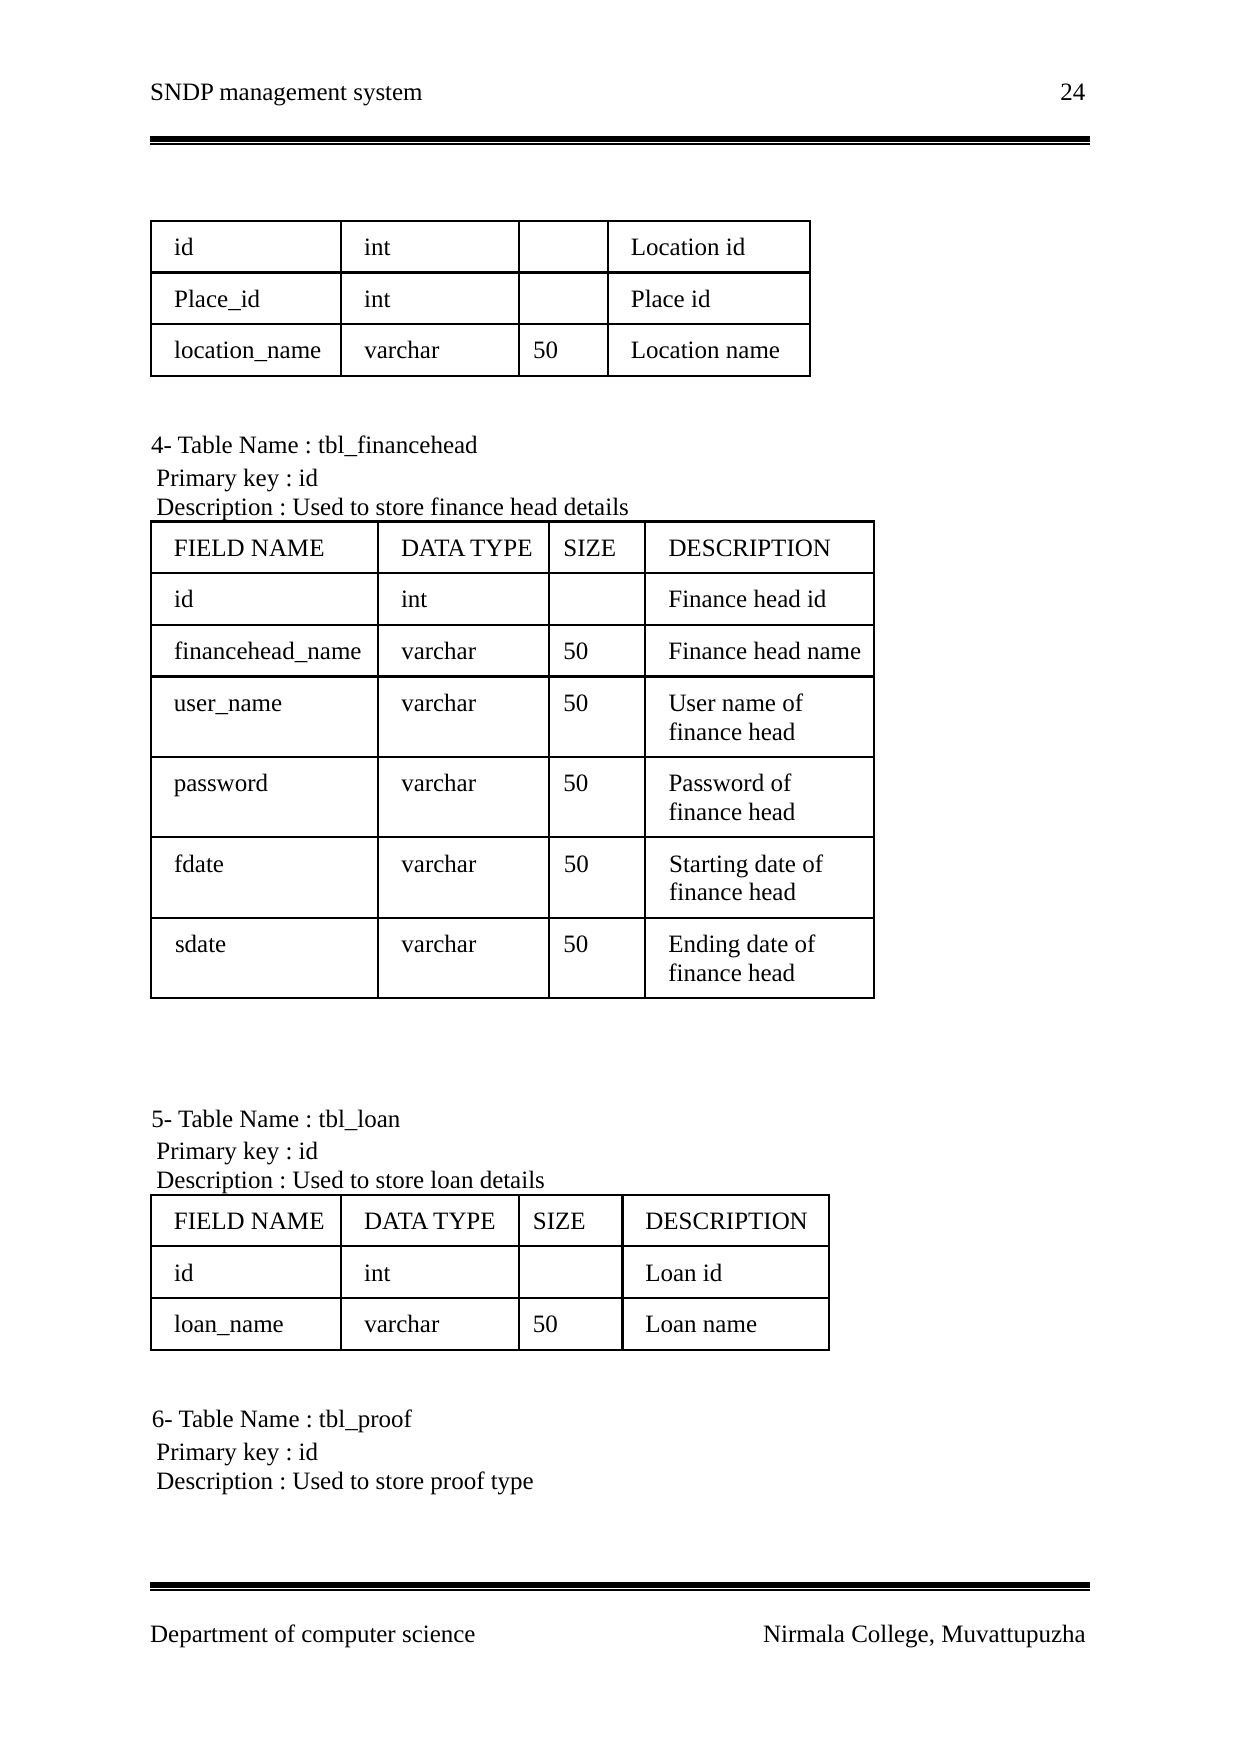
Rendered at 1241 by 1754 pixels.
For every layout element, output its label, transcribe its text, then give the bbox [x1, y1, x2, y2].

table_cell Loan id [624, 1247, 828, 1297]
table_cell User name of finance head [646, 678, 873, 756]
table_cell int [342, 274, 518, 323]
table_cell 50 [520, 325, 607, 375]
table_header FIELD NAME [152, 523, 377, 572]
table_cell varchar [379, 838, 548, 917]
table_cell password [152, 758, 377, 836]
table_cell varchar [379, 758, 548, 836]
table_cell loan_name [152, 1299, 340, 1348]
table_cell varchar [379, 678, 548, 756]
table_cell id [152, 222, 340, 271]
text 6- Table Name : tbl_proof [152, 1404, 1090, 1433]
table_cell varchar [342, 1299, 518, 1348]
table_cell Location id [609, 222, 809, 271]
table_cell [520, 222, 607, 271]
table_cell Place_id [152, 274, 340, 323]
table_cell int [342, 1247, 518, 1297]
table_cell Place id [609, 274, 809, 323]
table_cell id [152, 574, 377, 624]
table_cell 50 [550, 919, 644, 997]
table_cell 50 [550, 626, 644, 675]
table_cell int [342, 222, 518, 271]
table_cell int [379, 574, 548, 624]
text Primary key : id [150, 1437, 1090, 1466]
table_cell 50 [550, 758, 644, 836]
table_cell fdate [152, 838, 377, 917]
table_cell Loan name [624, 1299, 828, 1348]
table_cell 50 [520, 1299, 621, 1348]
table_cell 50 [550, 838, 644, 917]
table_header DESCRIPTION [624, 1196, 828, 1245]
table_cell sdate [152, 919, 377, 997]
text Description : Used to store proof type [150, 1466, 1090, 1494]
table_cell [520, 274, 607, 323]
text Primary key : id [150, 1136, 1090, 1165]
table_cell 50 [550, 678, 644, 756]
table_cell varchar [379, 626, 548, 675]
table_header DATA TYPE [379, 523, 548, 572]
table_header DESCRIPTION [646, 523, 873, 572]
table_cell Starting date of finance head [646, 838, 873, 917]
table_header DATA TYPE [342, 1196, 518, 1245]
table_cell Finance head name [646, 626, 873, 675]
text 5- Table Name : tbl_loan [151, 1104, 1090, 1132]
table_header SIZE [520, 1196, 621, 1245]
table_cell Finance head id [646, 574, 873, 624]
text Description : Used to store finance head details [150, 492, 1090, 520]
table_header SIZE [550, 523, 644, 572]
table_cell [550, 574, 644, 624]
table_cell [520, 1247, 621, 1297]
text Primary key : id [150, 463, 1090, 492]
table_cell varchar [342, 325, 518, 375]
table_cell financehead_name [152, 626, 377, 675]
table_header FIELD NAME [152, 1196, 340, 1245]
text 4- Table Name : tbl_financehead [151, 431, 1090, 459]
table_cell Password of finance head [646, 758, 873, 836]
table_cell varchar [379, 919, 548, 997]
table_cell user_name [152, 678, 377, 756]
table_cell Location name [609, 325, 809, 375]
table_cell Ending date of finance head [646, 919, 873, 997]
text Description : Used to store loan details [150, 1165, 1090, 1193]
table_cell id [152, 1247, 340, 1297]
table_cell location_name [152, 325, 340, 375]
